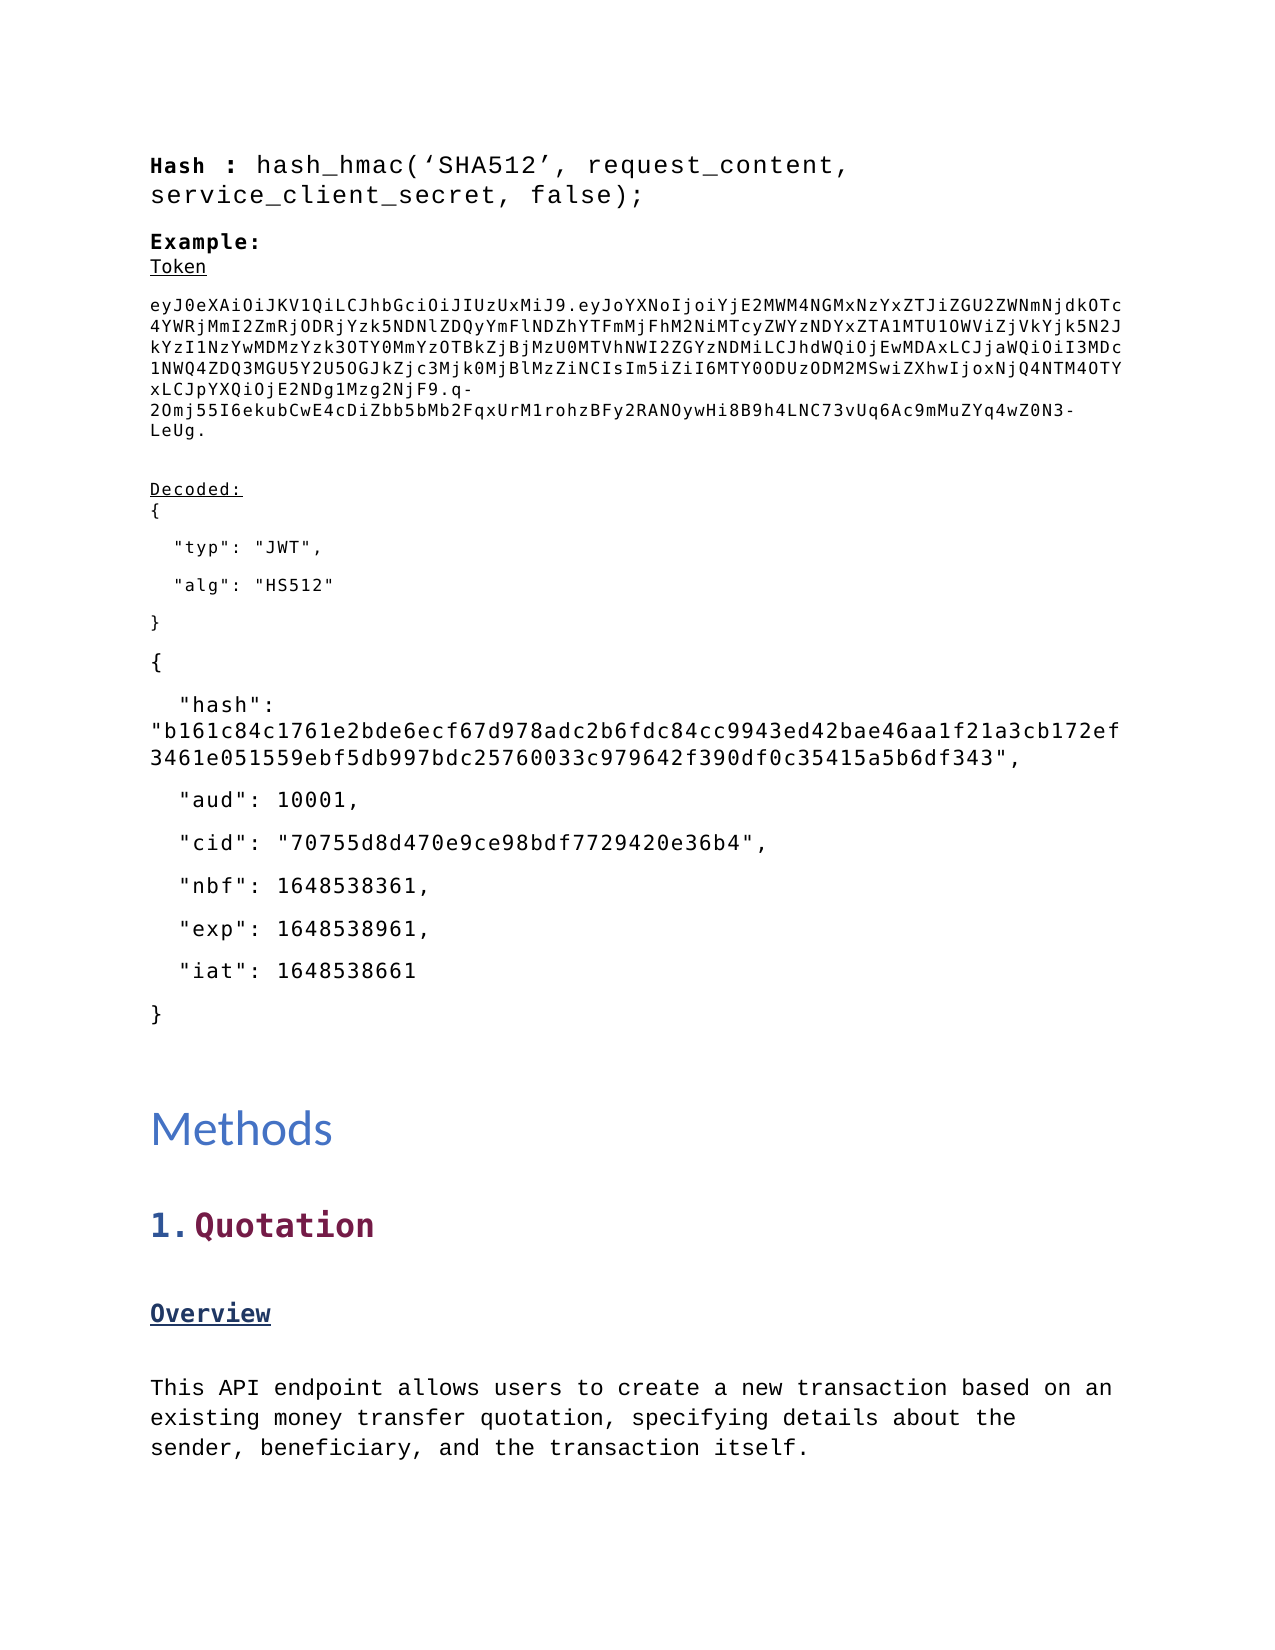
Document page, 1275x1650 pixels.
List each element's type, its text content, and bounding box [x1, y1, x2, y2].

text Decoded: { [150, 459, 1125, 520]
text "hash": "b161c84c1761e2bde6ecf67d978adc2b6fdc84cc9943ed42bae46aa1f21a3cb172ef3461e051559ebf5db997bdc25760033c979642f390df0c35415a5b6df343", [150, 693, 1125, 770]
text "iat": 1648538661 [150, 959, 1125, 984]
text Hash : hash_hmac(‘SHA512’, request_content, service_client_secret, false); [150, 150, 1125, 211]
text Example: Token [150, 230, 1125, 278]
text "nbf": 1648538361, [150, 874, 1125, 898]
subtitle Quotation [150, 1207, 1125, 1246]
text eyJ0eXAiOiJKV1QiLCJhbGciOiJIUzUxMiJ9.eyJoYXNoIjoiYjE2MWM4NGMxNzYxZTJiZGU2ZWNmNjdkOTc4YWRjMmI2ZmRjODRjYzk5NDNlZDQyYmFlNDZhYTFmMjFhM2NiMTcyZWYzNDYxZTA1MTU1OWViZjVkYjk5N2JkYzI1NzYwMDMzYzk3OTY0MmYzOTBkZjBjMzU0MTVhNWI2ZGYzNDMiLCJhdWQiOjEwMDAxLCJjaWQiOiI3MDc1NWQ4ZDQ3MGU5Y2U5OGJkZjc3Mjk0MjBlMzZiNCIsIm5iZiI6MTY0ODUzODM2MSwiZXhwIjoxNjQ4NTM4OTYxLCJpYXQiOjE2NDg1Mzg2NjF9.q-2Omj55I6ekubCwE4cDiZbb5bMb2FqxUrM1rohzBFy2RANOywHi8B9h4LNC73vUq6Ac9mMuZYq4wZ0N3-LeUg. [150, 296, 1125, 441]
text } [150, 1002, 1125, 1027]
subtitle Overview [150, 1299, 1125, 1329]
text } [150, 613, 1125, 632]
text This API endpoint allows users to create a new transaction based on an existing money transfer quotation, specifying details about the sender, beneficiary, and the transaction itself. [150, 1376, 1125, 1462]
text { [150, 650, 1125, 675]
text "typ": "JWT", [150, 538, 1125, 557]
text "aud": 10001, [150, 788, 1125, 813]
text "exp": 1648538961, [150, 917, 1125, 941]
subtitle Methods [150, 1096, 1125, 1157]
text "alg": "HS512" [150, 575, 1125, 595]
text "cid": "70755d8d470e9ce98bdf7729420e36b4", [150, 831, 1125, 855]
